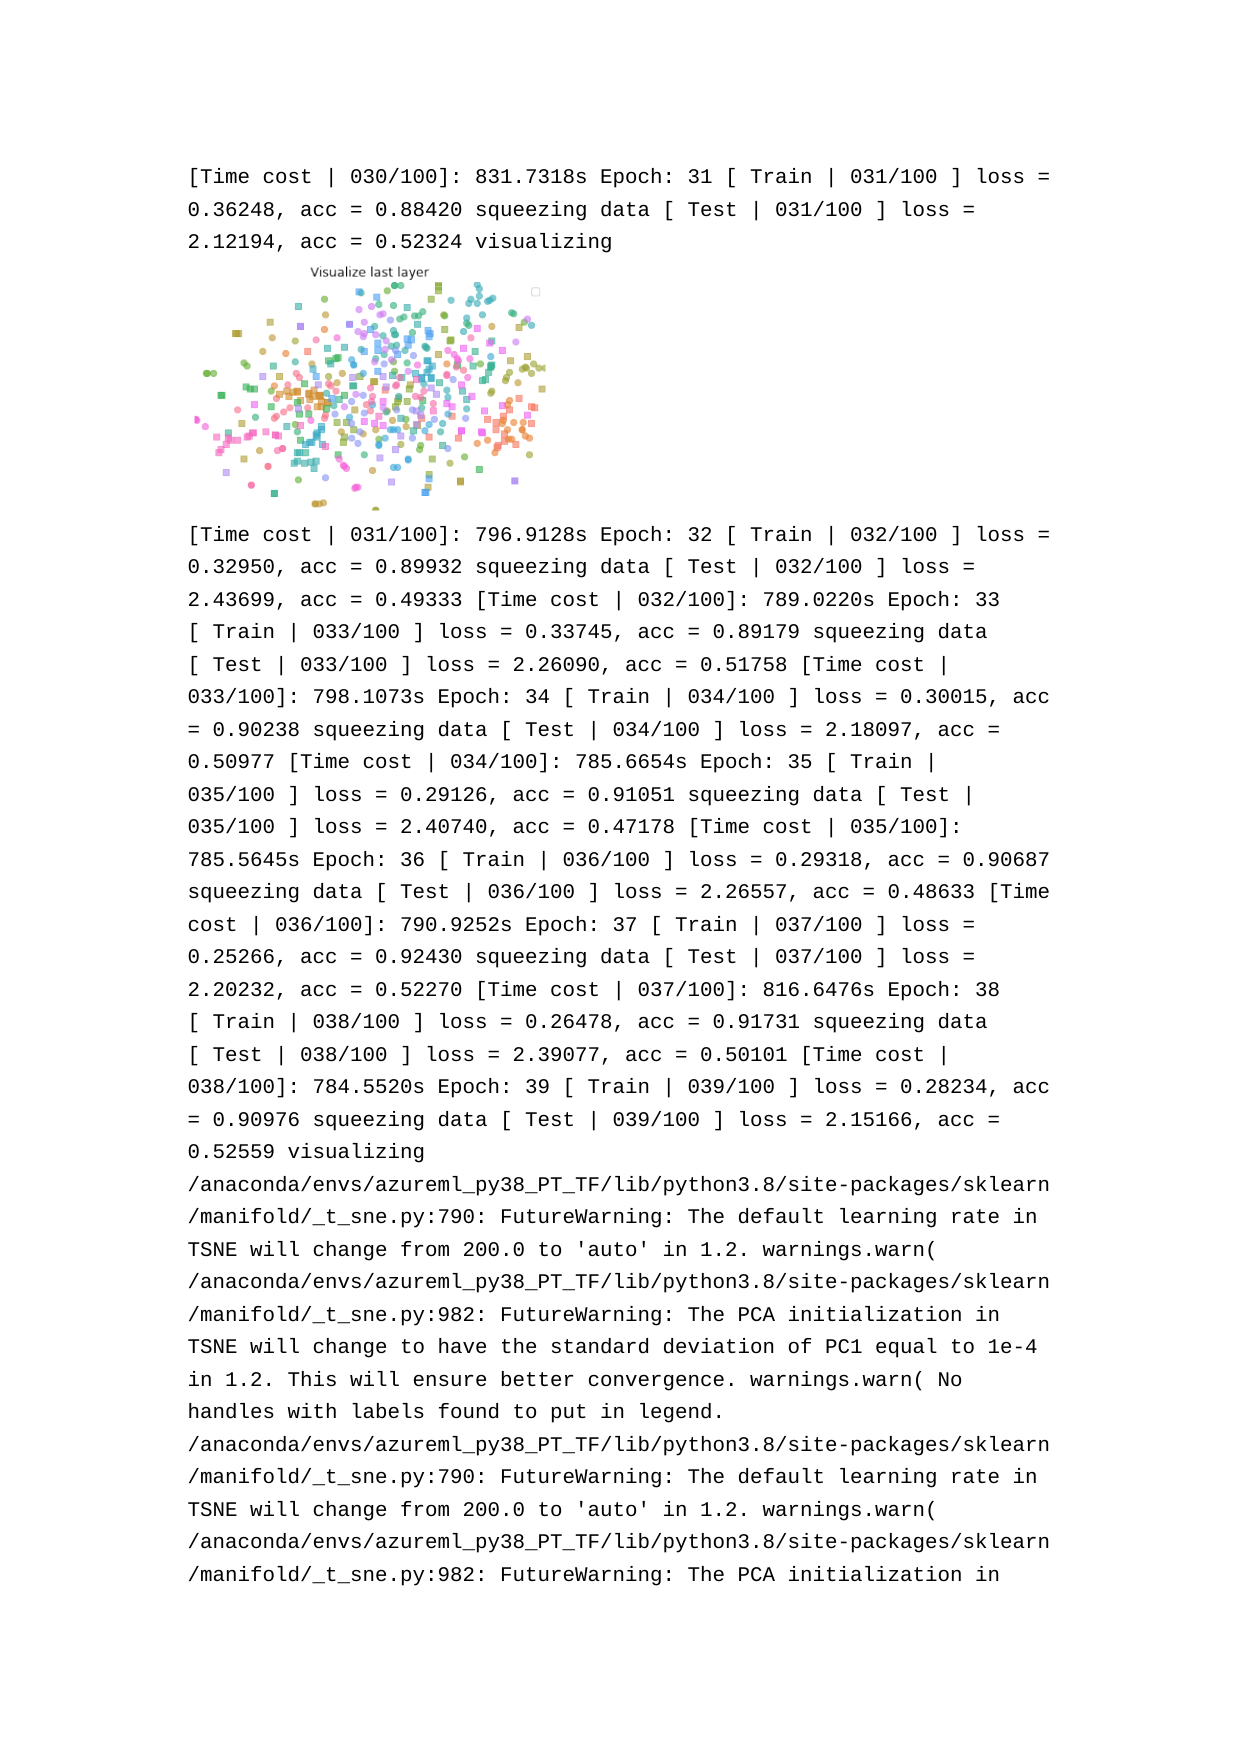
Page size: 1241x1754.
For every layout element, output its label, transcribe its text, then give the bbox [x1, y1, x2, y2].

text [Time cost | 030/100]: 831.7318s Epoch: 31 [ Train | 031/100 ] loss = 0.36248, acc = 0.88420 squeezing data [ Test | 031/100 ] loss = 2.12194, acc = 0.52324 visualizing [187, 162, 1053, 259]
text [187, 519, 1053, 1592]
picture [187, 259, 552, 517]
